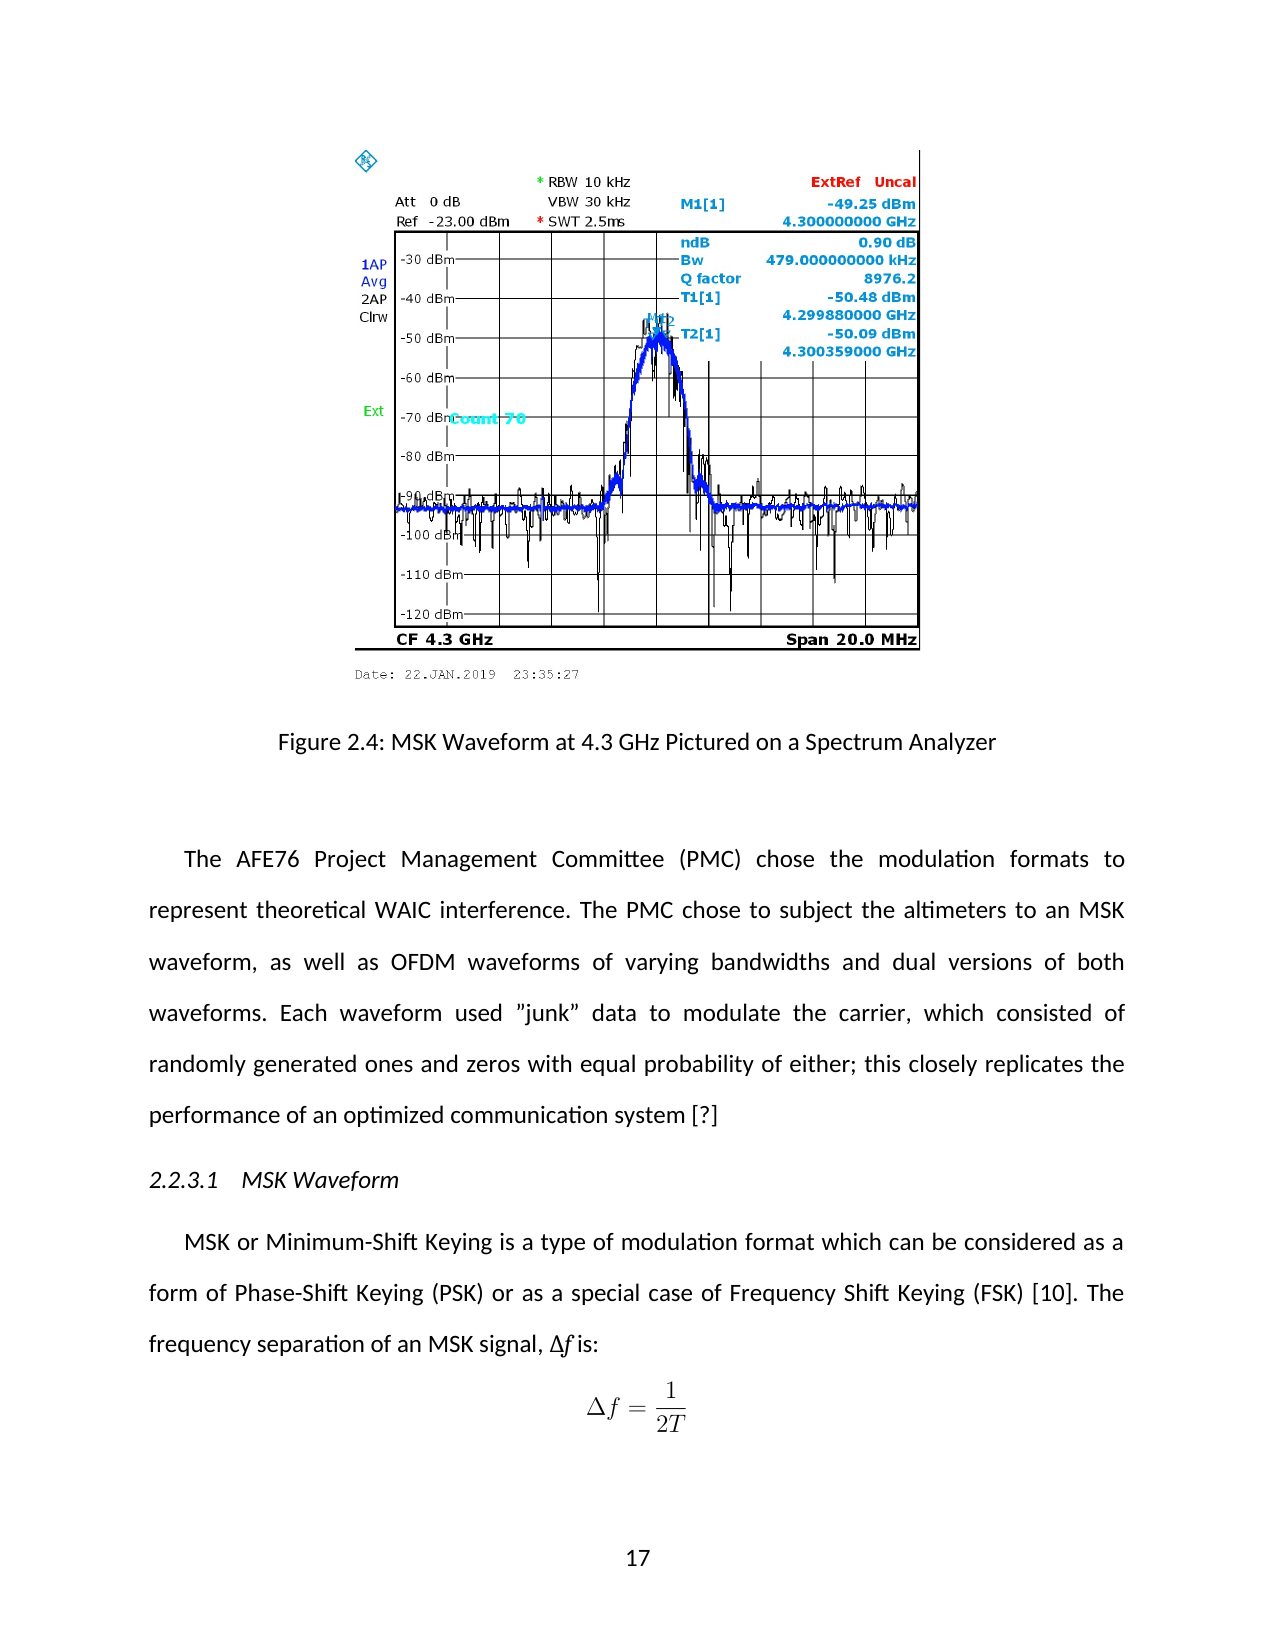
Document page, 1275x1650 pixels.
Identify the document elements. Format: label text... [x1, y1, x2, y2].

picture [586, 1380, 686, 1432]
subtitle 2.2.3.1 MSK Waveform [148, 1164, 970, 1194]
text MSK or Minimum-Shift Keying is a type of modulation format which can be considered as a form of Phase-Shift Keying (PSK) or as a special case of Frequency Shift Keying (FSK) [10]. The frequency separation of an MSK signal, ∆f is: [148, 1226, 1127, 1359]
text The AFE76 Project Management Committee (PMC) chose the modulation formats to represent theoretical WAIC interference. The PMC chose to subject the altimeters to an MSK waveform, as well as OFDM waveforms of varying bandwidths and dual versions of both waveforms. Each waveform used ”junk” data to modulate the carrier, which consisted of randomly generated ones and zeros with equal probability of either; this closely replicates the performance of an optimized communication system [?] [148, 843, 1127, 1130]
text Figure 2.4: MSK Waveform at 4.3 GHz Pictured on a Spectrum Analyzer [150, 726, 1125, 757]
picture [354, 150, 921, 699]
